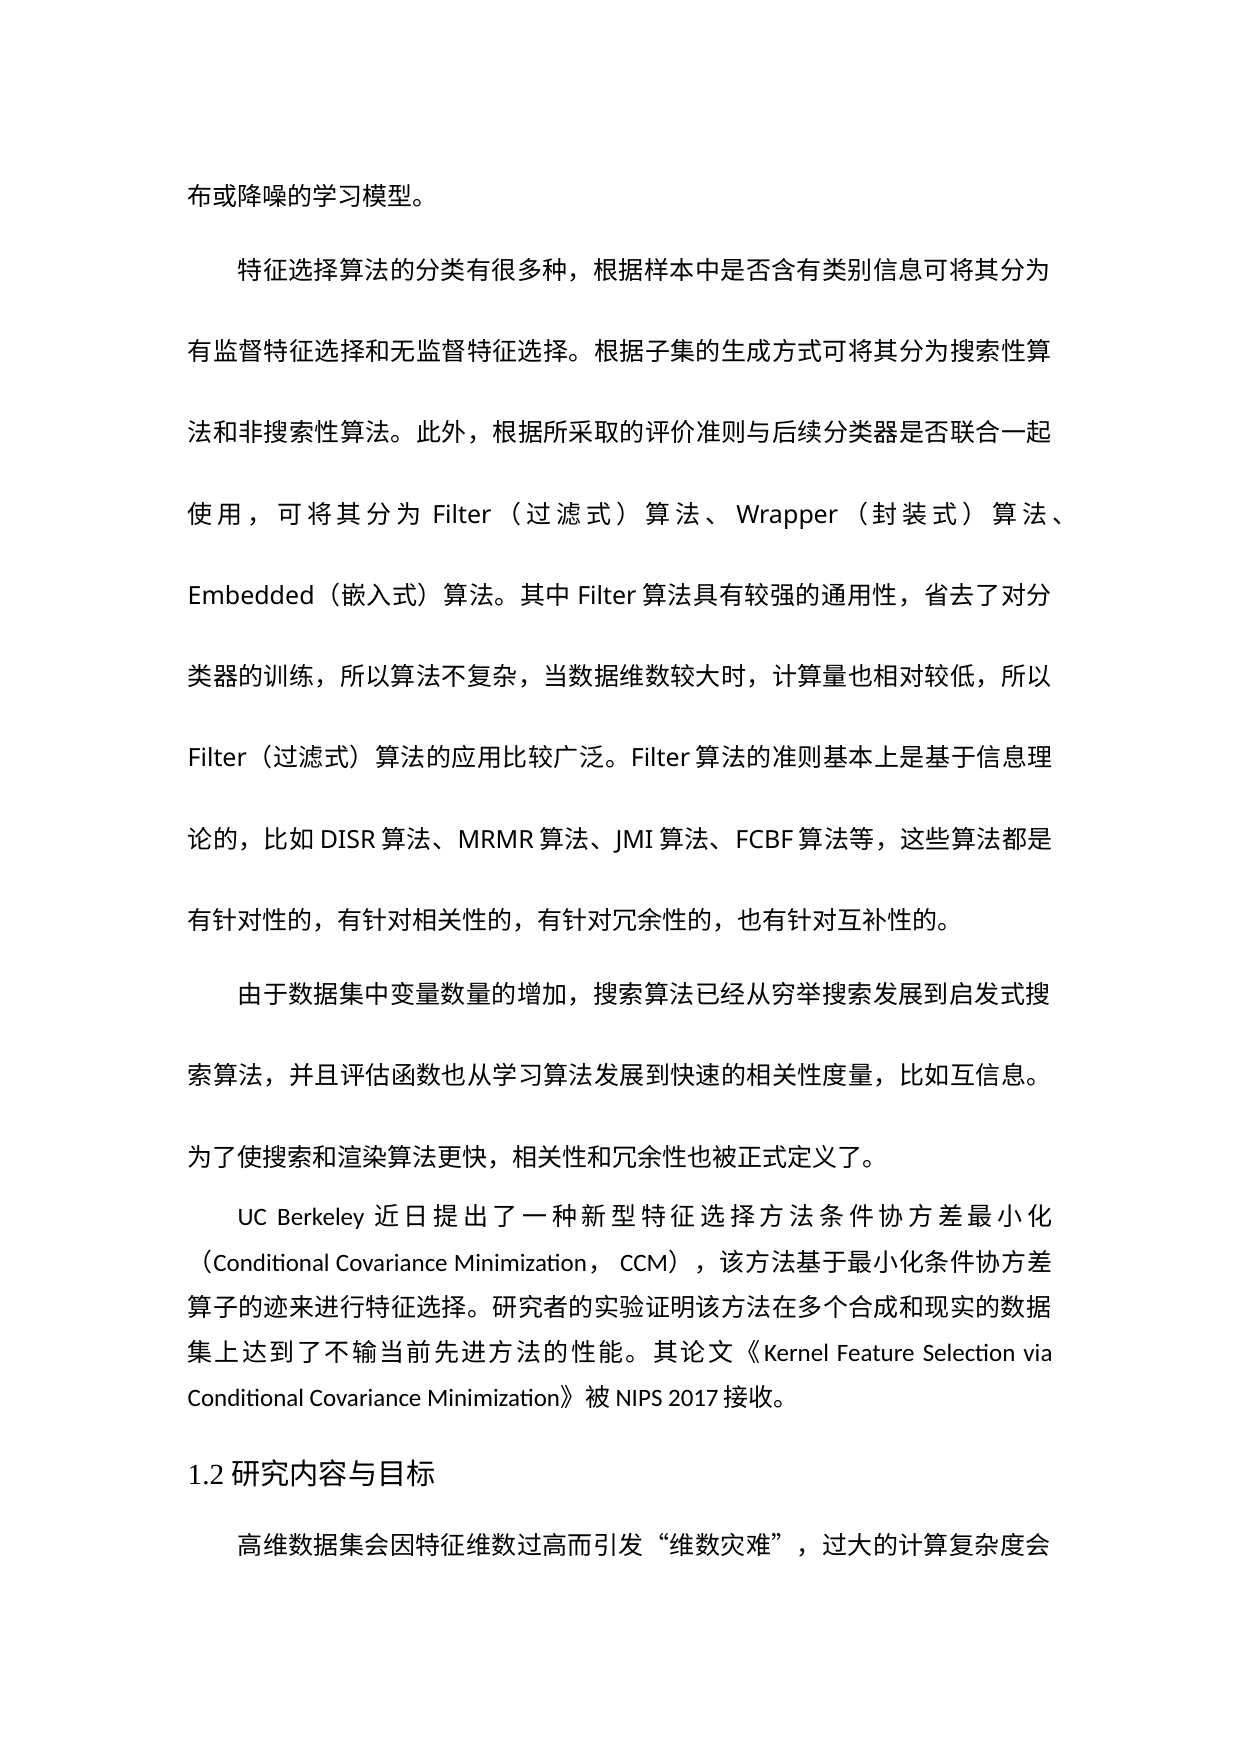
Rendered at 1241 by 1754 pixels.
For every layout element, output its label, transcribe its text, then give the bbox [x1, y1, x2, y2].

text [187, 1526, 1053, 1562]
text 由于数据集中变量数量的增加，搜索算法已经从穷举搜索发展到启发式搜索算法，并且评估函数也从学习算法发展到快速的相关性度量，比如互信息。为了使搜索和渲染算法更快，相关性和冗余性也被正式定义了。 [187, 960, 1053, 1188]
text 1.2 研究内容与目标 [187, 1439, 1053, 1504]
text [187, 162, 1053, 227]
text 特征选择算法的分类有很多种，根据样本中是否含有类别信息可将其分为有监督特征选择和无监督特征选择。根据子集的生成方式可将其分为搜索性算法和非搜索性算法。此外，根据所采取的评价准则与后续分类器是否联合一起使用，可将其分为Filter（过滤式）算法、Wrapper（封装式）算法、Embedded（嵌入式）算法。其中Filter算法具有较强的通用性，省去了对分类器的训练，所以算法不复杂，当数据维数较大时，计算量也相对较低，所以Filter（过滤式）算法的应用比较广泛。Filter算法的准则基本上是基于信息理论的，比如DISR算法、MRMR算法、JMI算法、FCBF算法等，这些算法都是有针对性的，有针对相关性的，有针对冗余性的，也有针对互补性的。 [187, 236, 1053, 951]
text UC Berkeley近日提出了一种新型特征选择方法条件协方差最小化（Conditional Covariance Minimization， CCM），该方法基于最小化条件协方差算子的迹来进行特征选择。研究者的实验证明该方法在多个合成和现实的数据集上达到了不输当前先进方法的性能。其论文《Kernel Feature Selection via Conditional Covariance Minimization》被NIPS 2017接收。 [187, 1197, 1053, 1414]
